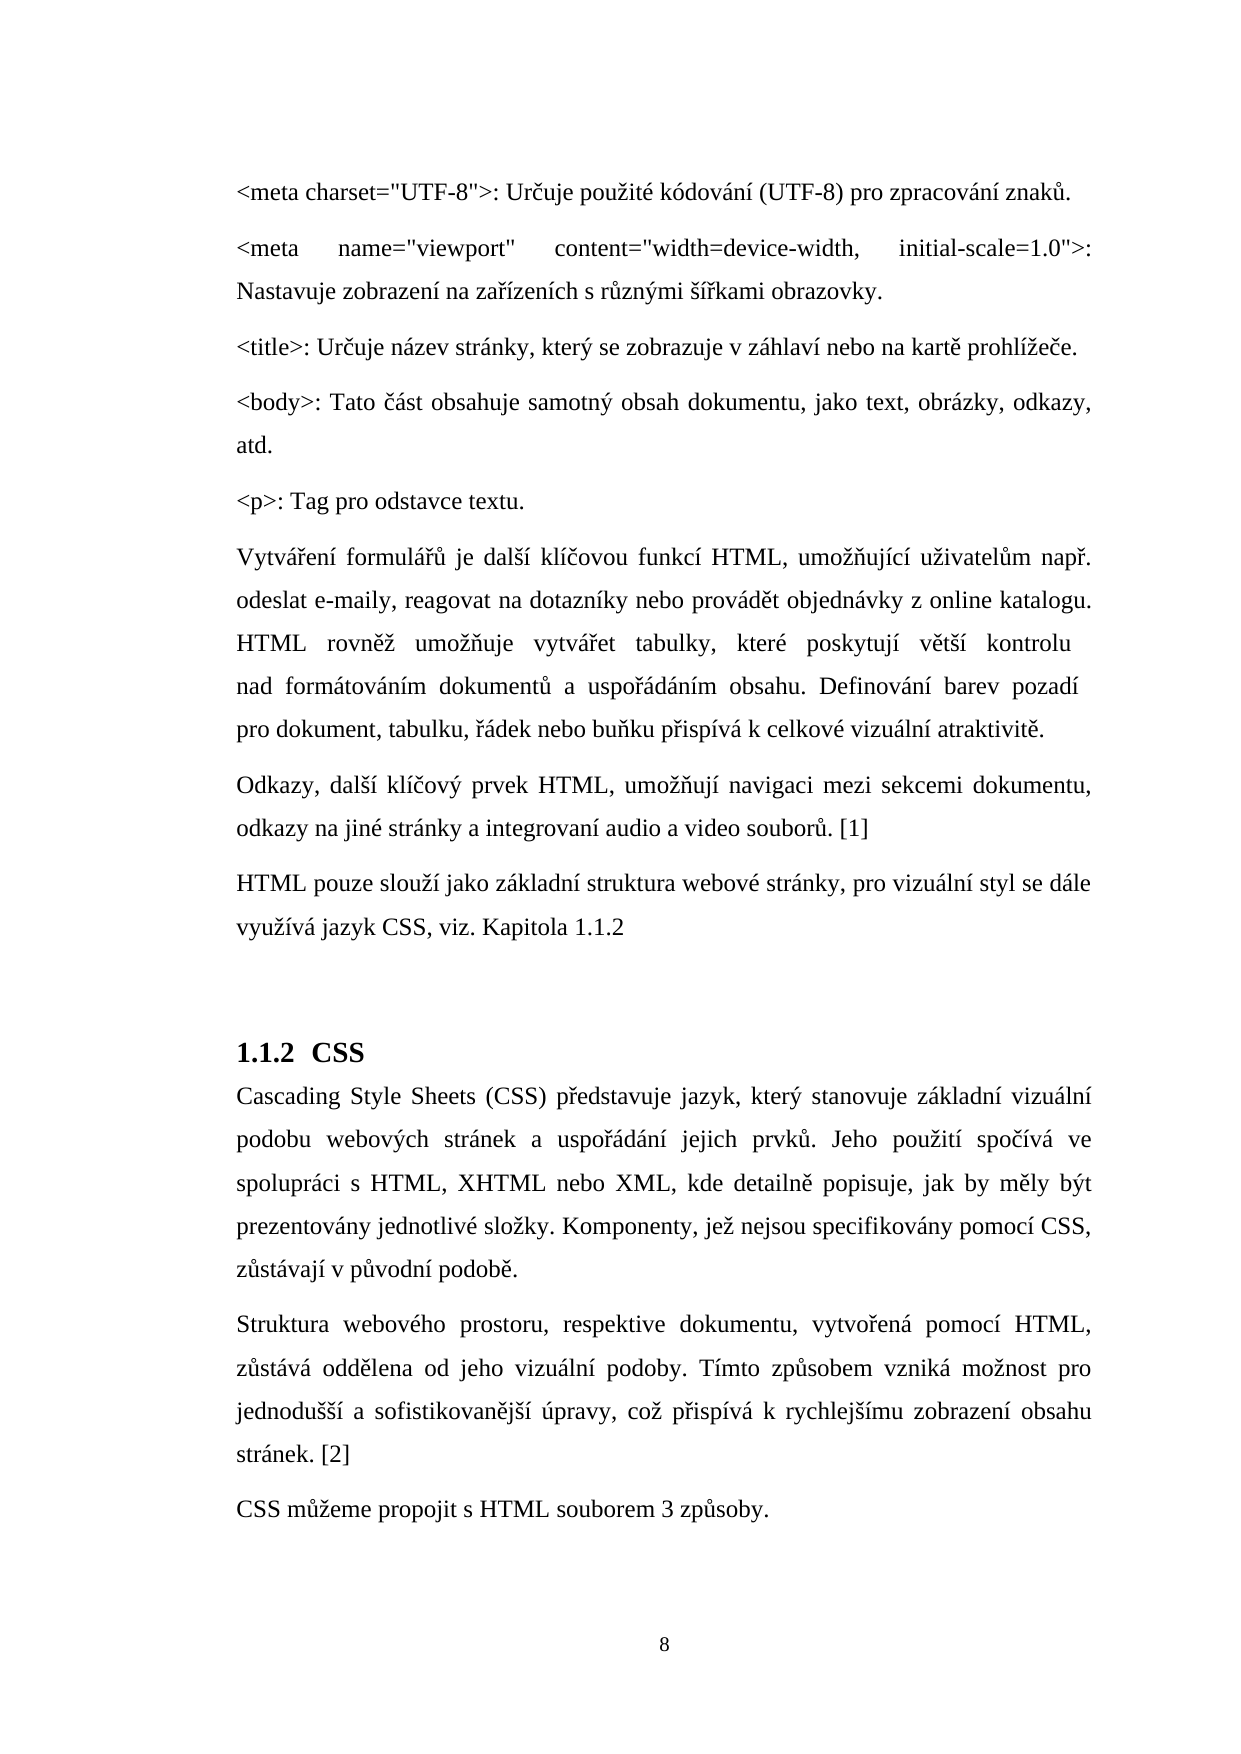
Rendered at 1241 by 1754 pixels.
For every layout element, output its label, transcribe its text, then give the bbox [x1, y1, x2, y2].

text <title>: Určuje název stránky, který se zobrazuje v záhlaví nebo na kartě prohlížeče. [236, 332, 1092, 360]
text Struktura webového prostoru, respektive dokumentu, vytvořená pomocí HTML, zůstává oddělena od jeho vizuální podoby. Tímto způsobem vzniká možnost pro jednodušší a sofistikovanější úpravy, což přispívá k rychlejšímu zobrazení obsahu stránek. [2] [236, 1309, 1092, 1468]
text <meta name="viewport" content="width=device-width, initial-scale=1.0">: Nastavuje zobrazení na zařízeních s různými šířkami obrazovky. [236, 233, 1092, 305]
text Cascading Style Sheets (CSS) představuje jazyk, který stanovuje základní vizuální podobu webových stránek a uspořádání jejich prvků. Jeho použití spočívá ve spolupráci s HTML, XHTML nebo XML, kde detailně popisuje, jak by měly být prezentovány jednotlivé složky. Komponenty, jež nejsou specifikovány pomocí CSS, zůstávají v původní podobě. [236, 1081, 1092, 1283]
text <p>: Tag pro odstavce textu. [236, 486, 1092, 515]
subtitle CSS [236, 1035, 1092, 1069]
text <body>: Tato část obsahuje samotný obsah dokumentu, jako text, obrázky, odkazy, atd. [236, 387, 1092, 459]
text Vytváření formulářů je další klíčovou funkcí HTML, umožňující uživatelům např. odeslat e-maily, reagovat na dotazníky nebo provádět objednávky z online katalogu. HTML rovněž umožňuje vytvářet tabulky, které poskytují větší kontrolu nad formátováním dokumentů a uspořádáním obsahu. Definování barev pozadí pro dokument, tabulku, řádek nebo buňku přispívá k celkové vizuální atraktivitě. [236, 542, 1092, 743]
text CSS můžeme propojit s HTML souborem 3 způsoby. [236, 1494, 1092, 1523]
text Odkazy, další klíčový prvek HTML, umožňují navigaci mezi sekcemi dokumentu, odkazy na jiné stránky a integrovaní audio a video souborů. [1] [236, 770, 1092, 842]
text <meta charset="UTF-8">: Určuje použité kódování (UTF-8) pro zpracování znaků. [236, 177, 1092, 206]
text HTML pouze slouží jako základní struktura webové stránky, pro vizuální styl se dále využívá jazyk CSS, viz. Kapitola 1.1.2 [236, 868, 1092, 940]
